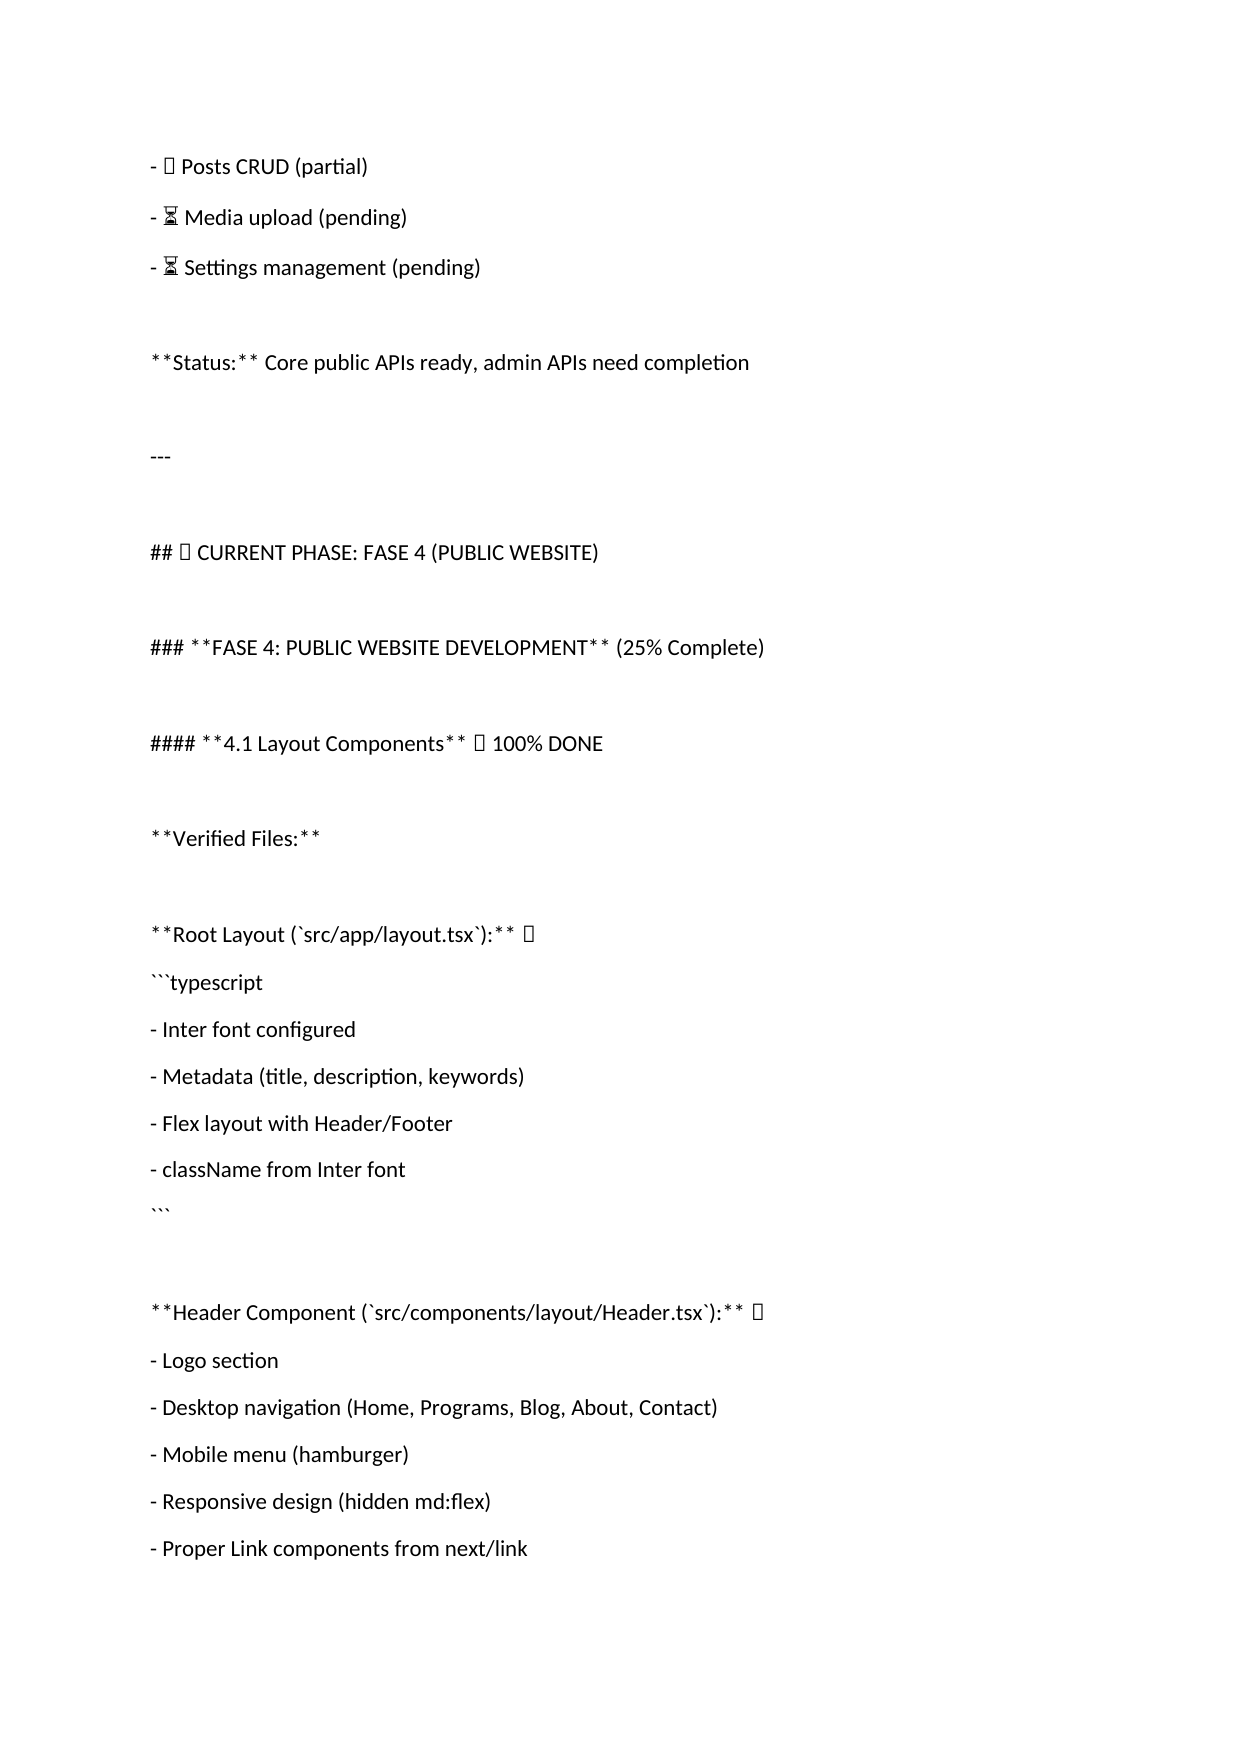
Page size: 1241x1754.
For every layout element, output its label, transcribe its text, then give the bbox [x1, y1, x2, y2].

text - Logo section [150, 1347, 1090, 1375]
text **Header Component (`src/components/layout/Header.tsx`):** ✅ [150, 1296, 1090, 1327]
text - className from Inter font [150, 1156, 1090, 1184]
text - Responsive design (hidden md:flex) [150, 1487, 1090, 1515]
text #### **4.1 Layout Components** ✅ 100% DONE [150, 727, 1090, 758]
text - Flex layout with Header/Footer [150, 1109, 1090, 1137]
text --- [150, 442, 1090, 470]
text - Mobile menu (hamburger) [150, 1440, 1090, 1468]
text **Status:** Core public APIs ready, admin APIs need completion [150, 348, 1090, 376]
text - Desktop navigation (Home, Programs, Blog, About, Contact) [150, 1393, 1090, 1422]
text ``` [150, 1202, 1090, 1231]
text - ⏳ Media upload (pending) [150, 200, 1090, 232]
text **Verified Files:** [150, 824, 1090, 852]
text ## 🔄 CURRENT PHASE: FASE 4 (PUBLIC WEBSITE) [150, 536, 1090, 567]
text **Root Layout (`src/app/layout.tsx`):** ✅ [150, 918, 1090, 949]
text ### **FASE 4: PUBLIC WEBSITE DEVELOPMENT** (25% Complete) [150, 633, 1090, 661]
text - Inter font configured [150, 1015, 1090, 1043]
text - ⏳ Settings management (pending) [150, 251, 1090, 282]
text - Proper Link components from next/link [150, 1534, 1090, 1562]
text ```typescript [150, 968, 1090, 996]
text - 🔄 Posts CRUD (partial) [150, 150, 1090, 181]
text - Metadata (title, description, keywords) [150, 1062, 1090, 1090]
